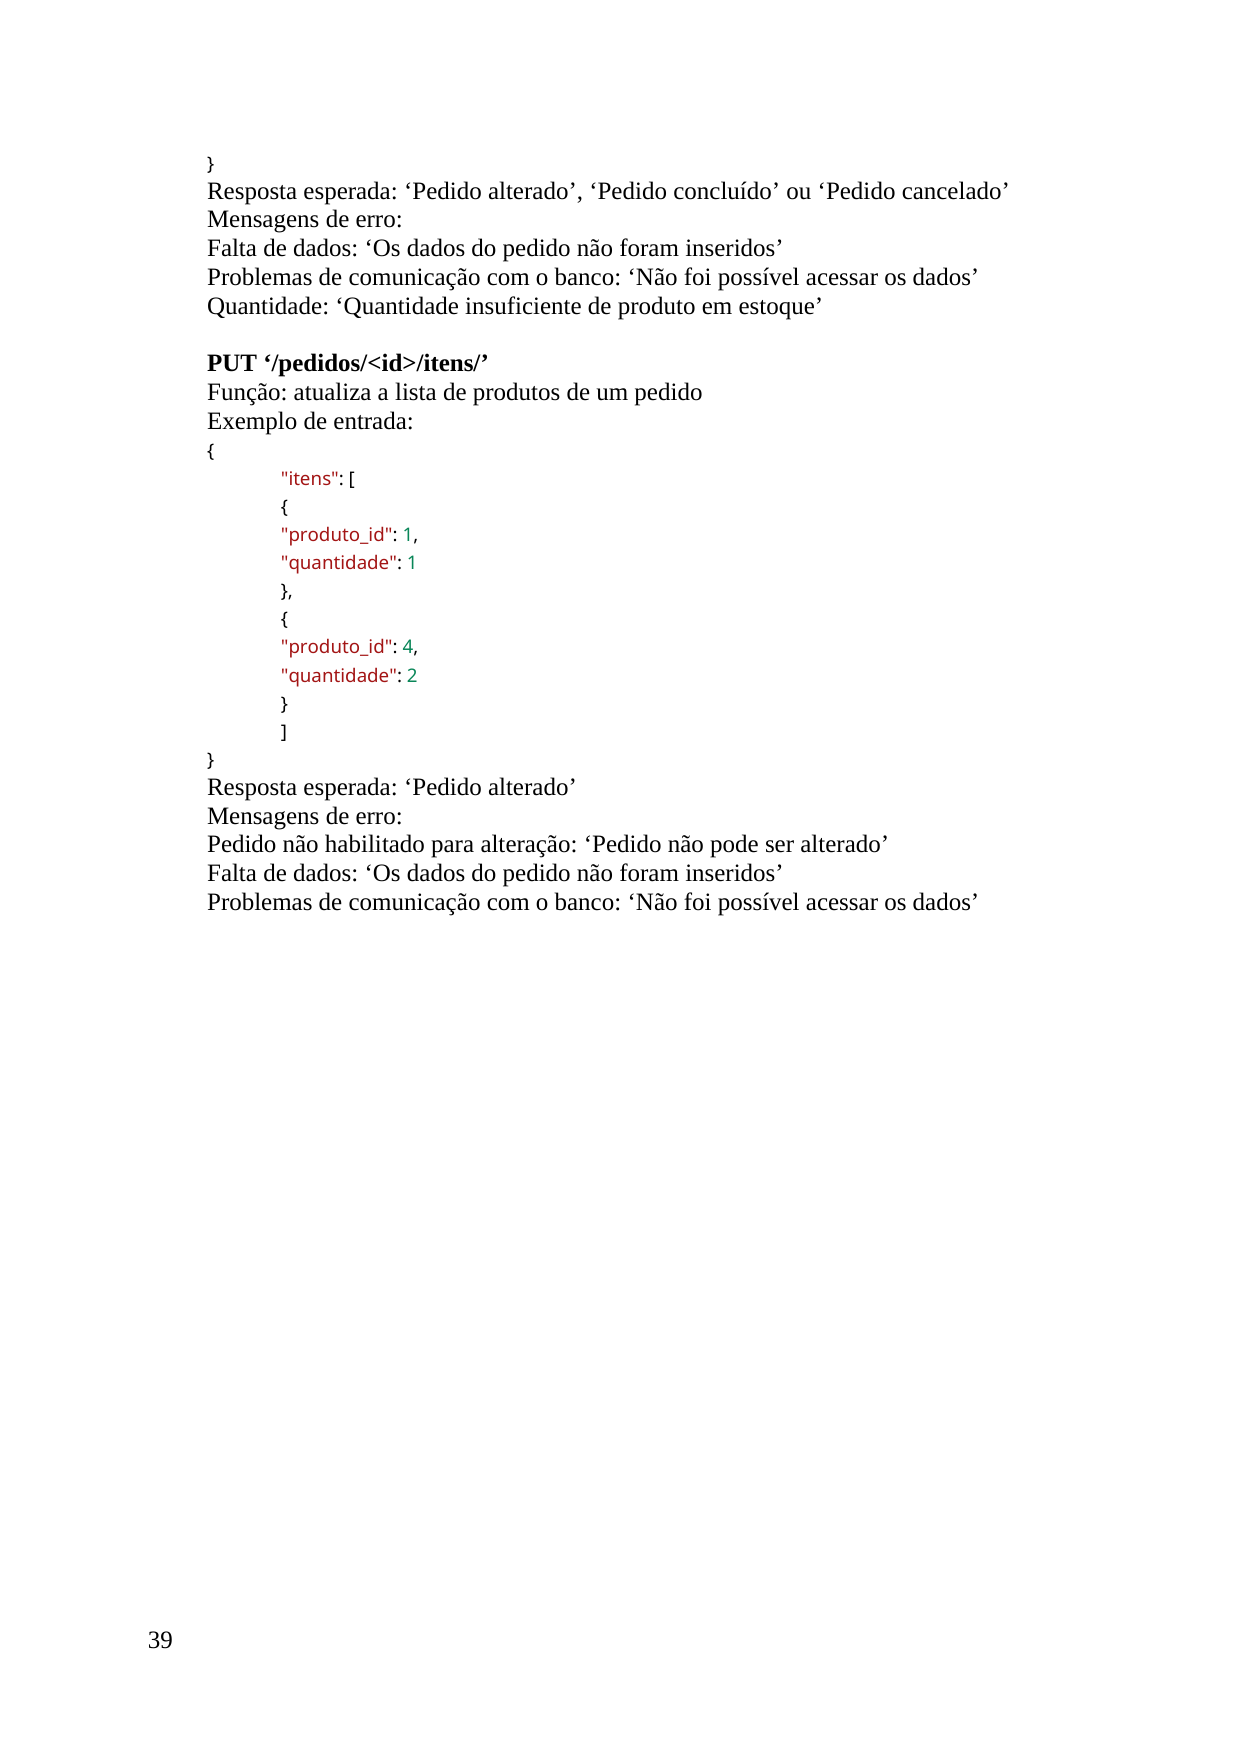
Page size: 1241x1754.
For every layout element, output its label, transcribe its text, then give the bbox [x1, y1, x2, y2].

text "quantidade": 1 [221, 547, 1092, 575]
text Falta de dados: ‘Os dados do pedido não foram inseridos’ [148, 858, 1092, 887]
text Função: atualiza a lista de produtos de um pedido [148, 377, 1092, 406]
text Problemas de comunicação com o banco: ‘Não foi possível acessar os dados’ [148, 887, 1092, 916]
text Resposta esperada: ‘Pedido alterado’ [148, 772, 1092, 801]
text { [148, 434, 1092, 463]
text Exemplo de entrada: [148, 406, 1092, 434]
text PUT ‘/pedidos/<id>/itens/’ [148, 348, 1092, 377]
text ] [221, 716, 1092, 744]
text } [148, 744, 1092, 772]
text "produto_id": 1, [221, 519, 1092, 547]
text Falta de dados: ‘Os dados do pedido não foram inseridos’ [148, 233, 1092, 262]
text "produto_id": 4, [221, 631, 1092, 659]
text Pedido não habilitado para alteração: ‘Pedido não pode ser alterado’ [148, 829, 1092, 858]
text "quantidade": 2 [221, 659, 1092, 688]
text "itens": [ [221, 463, 1092, 491]
text Problemas de comunicação com o banco: ‘Não foi possível acessar os dados’ [148, 262, 1092, 291]
text { [221, 491, 1092, 519]
text { [221, 603, 1092, 631]
text Resposta esperada: ‘Pedido alterado’, ‘Pedido concluído’ ou ‘Pedido cancelado’ [148, 176, 1092, 204]
text Quantidade: ‘Quantidade insuficiente de produto em estoque’ [148, 291, 1092, 319]
text } [221, 688, 1092, 716]
text } [148, 148, 1092, 176]
text Mensagens de erro: [148, 801, 1092, 829]
text Mensagens de erro: [148, 204, 1092, 233]
text }, [221, 575, 1092, 603]
